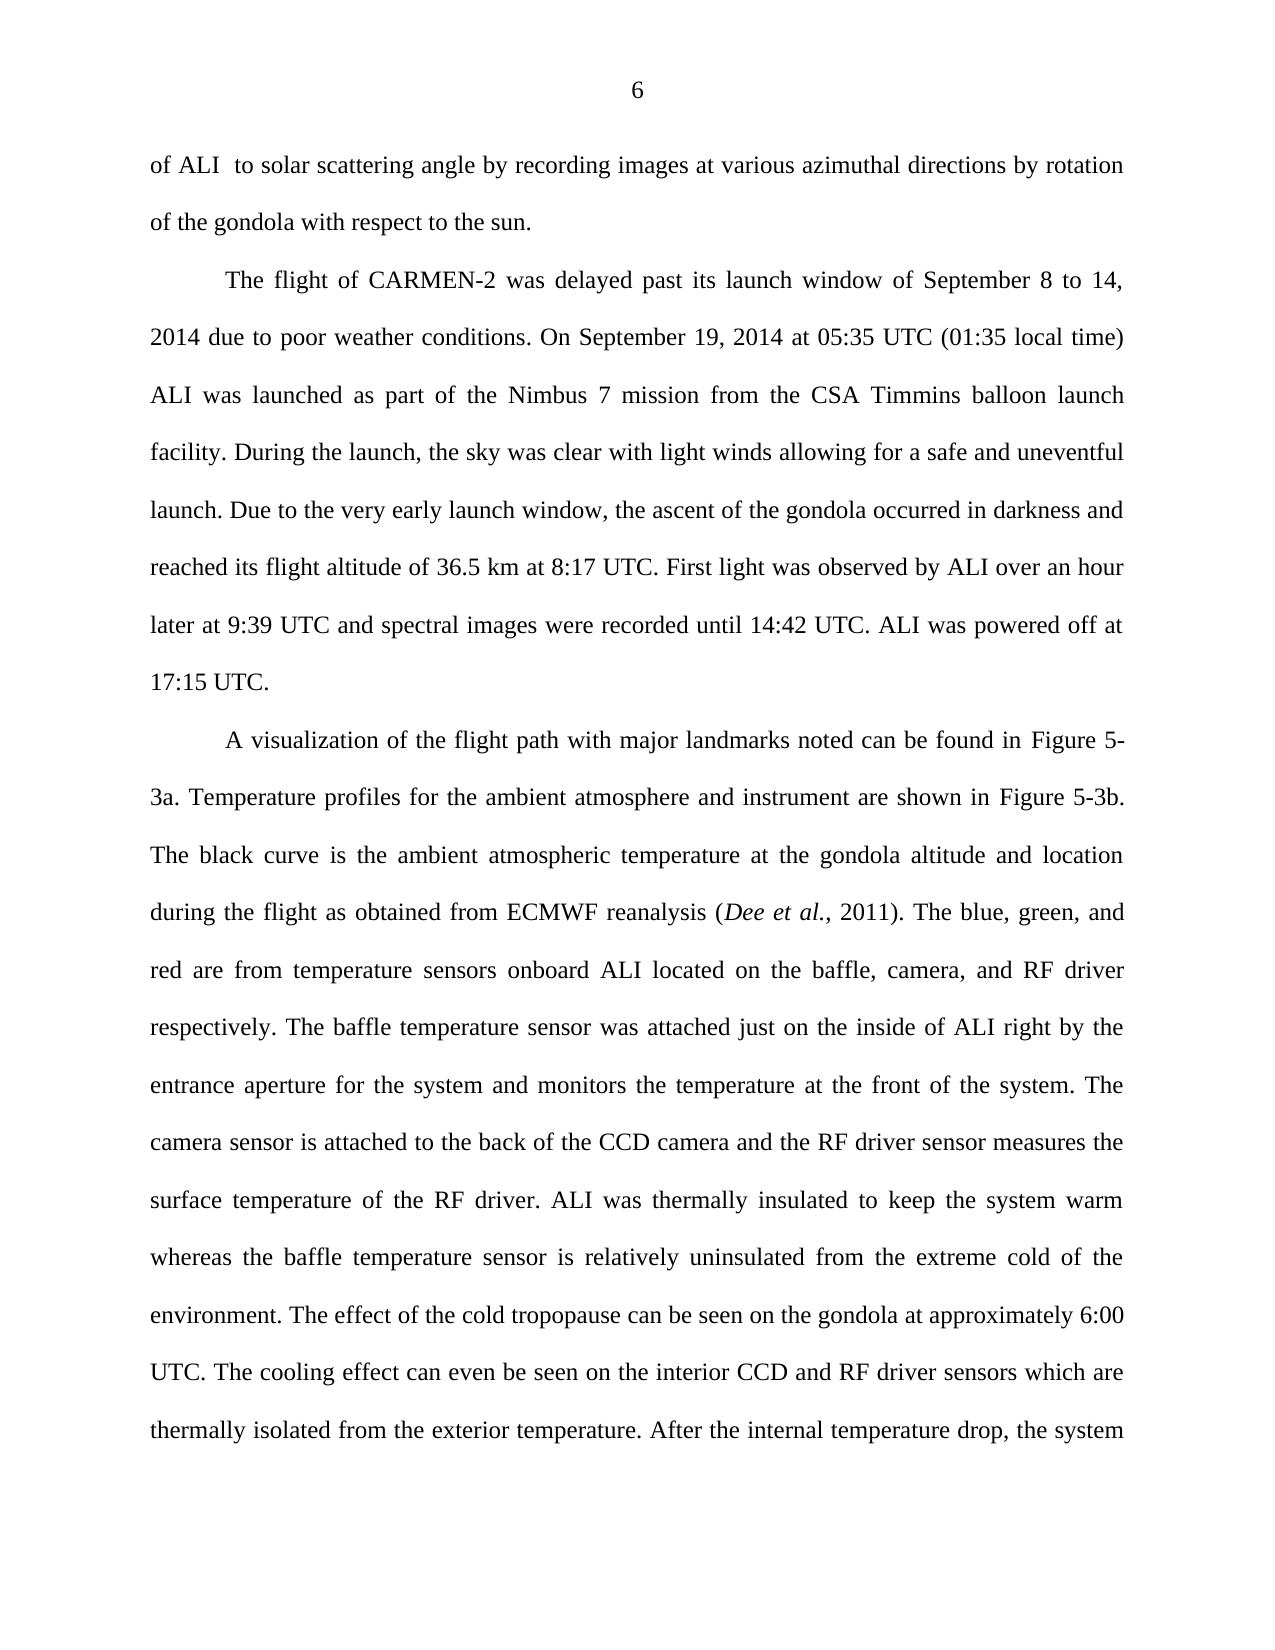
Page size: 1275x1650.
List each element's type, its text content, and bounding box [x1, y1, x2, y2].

text The flight of CARMEN-2 was delayed past its launch window of September 8 to 14, 2014 due to poor weather conditions. On September 19, 2014 at 05:35 UTC (01:35 local time) ALI was launched as part of the Nimbus 7 mission from the CSA Timmins balloon launch facility. During the launch, the sky was clear with light winds allowing for a safe and uneventful launch. Due to the very early launch window, the ascent of the gondola occurred in darkness and reached its flight altitude of 36.5 km at 8:17 UTC. First light was observed by ALI over an hour later at 9:39 UTC and spectral images were recorded until 14:42 UTC. ALI was powered off at 17:15 UTC. [150, 265, 1125, 696]
